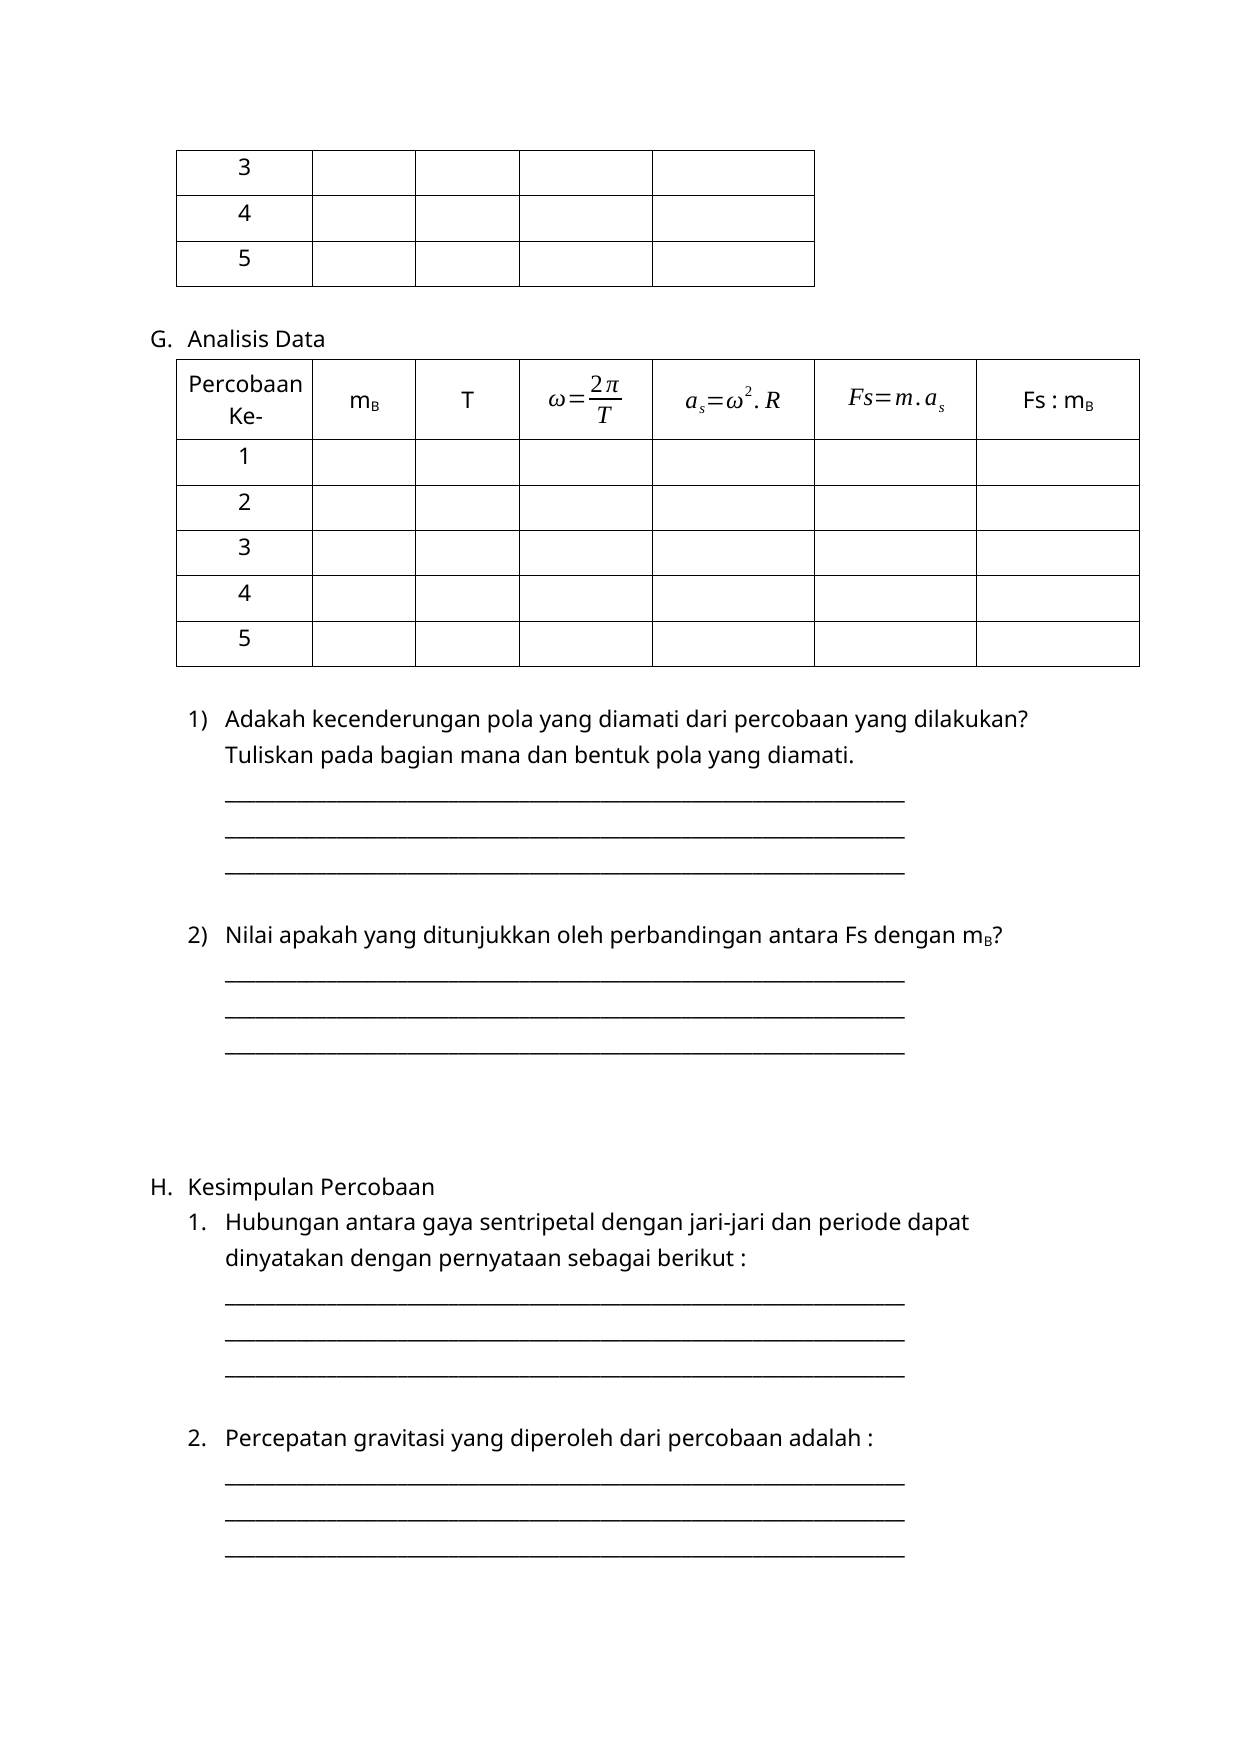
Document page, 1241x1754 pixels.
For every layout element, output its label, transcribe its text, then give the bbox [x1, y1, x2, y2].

table_cell [520, 242, 652, 286]
text ___________________________________________________________________ [225, 991, 1090, 1022]
table_cell [520, 622, 652, 666]
table_cell [313, 486, 415, 530]
table_cell 1 [177, 440, 312, 484]
table_cell 5 [177, 622, 312, 666]
list Nilai apakah yang ditunjukkan oleh perbandingan antara Fs dengan mB? [187, 919, 1090, 950]
table_cell [313, 151, 415, 195]
table_cell [815, 622, 976, 666]
table_cell [653, 622, 814, 666]
table_cell [815, 440, 976, 484]
table_cell [416, 440, 519, 484]
table_cell [416, 486, 519, 530]
table_cell [416, 531, 519, 575]
table_cell [520, 576, 652, 621]
table_header mB [313, 360, 415, 439]
list ___________________________________________________________________ [225, 811, 1090, 842]
table_cell 4 [177, 196, 312, 241]
text ___________________________________________________________________ [225, 1278, 1090, 1309]
list Adakah kecenderungan pola yang diamati dari percobaan yang dilakukan? Tuliskan pada bagian mana dan bentuk pola yang diamati. [187, 703, 1090, 770]
table_cell [313, 622, 415, 666]
table_cell 2 [177, 486, 312, 530]
table_cell [653, 531, 814, 575]
table_cell [313, 196, 415, 241]
list Percepatan gravitasi yang diperoleh dari percobaan adalah : [187, 1422, 1090, 1453]
table_cell [416, 242, 519, 286]
table_cell [520, 151, 652, 195]
table_cell [313, 531, 415, 575]
table_header [815, 360, 976, 439]
table_cell [313, 576, 415, 621]
text ___________________________________________________________________ [225, 1458, 1090, 1489]
table_cell [520, 531, 652, 575]
table_cell [416, 576, 519, 621]
table_cell [416, 151, 519, 195]
list Hubungan antara gaya sentripetal dengan jari-jari dan periode dapat dinyatakan dengan pernyataan sebagai berikut : [187, 1206, 1090, 1273]
list Analisis Data [150, 323, 1090, 354]
table_cell [977, 531, 1139, 575]
table_cell [815, 576, 976, 621]
text ___________________________________________________________________ [225, 1027, 1090, 1058]
text ___________________________________________________________________ [225, 1494, 1090, 1525]
table_cell [520, 486, 652, 530]
table_header Fs : mB [977, 360, 1139, 439]
table_cell [653, 486, 814, 530]
table_cell [653, 196, 814, 241]
table_cell [313, 440, 415, 484]
table_cell [653, 151, 814, 195]
table_cell 3 [177, 531, 312, 575]
table_cell 4 [177, 576, 312, 621]
table_cell [416, 196, 519, 241]
table_header [653, 360, 814, 439]
table_cell [977, 486, 1139, 530]
table_cell [520, 196, 652, 241]
text ___________________________________________________________________ [225, 1530, 1090, 1561]
table_cell [313, 242, 415, 286]
table_cell [977, 440, 1139, 484]
list ___________________________________________________________________ [225, 775, 1090, 806]
table_cell [416, 622, 519, 666]
table_cell [520, 440, 652, 484]
table_header Percobaan Ke- [177, 360, 312, 439]
text ___________________________________________________________________ [225, 955, 1090, 986]
text ___________________________________________________________________ [225, 1314, 1090, 1345]
table_cell [815, 486, 976, 530]
table_cell [653, 576, 814, 621]
list ___________________________________________________________________ [225, 847, 1090, 878]
table_header [520, 360, 652, 439]
table_cell [977, 576, 1139, 621]
table_cell 5 [177, 242, 312, 286]
table_cell [653, 440, 814, 484]
table_cell [977, 622, 1139, 666]
list Kesimpulan Percobaan [150, 1170, 1090, 1202]
text ___________________________________________________________________ [225, 1350, 1090, 1381]
table_cell [815, 531, 976, 575]
table_header T [416, 360, 519, 439]
table_cell [653, 242, 814, 286]
table_cell 3 [177, 151, 312, 195]
